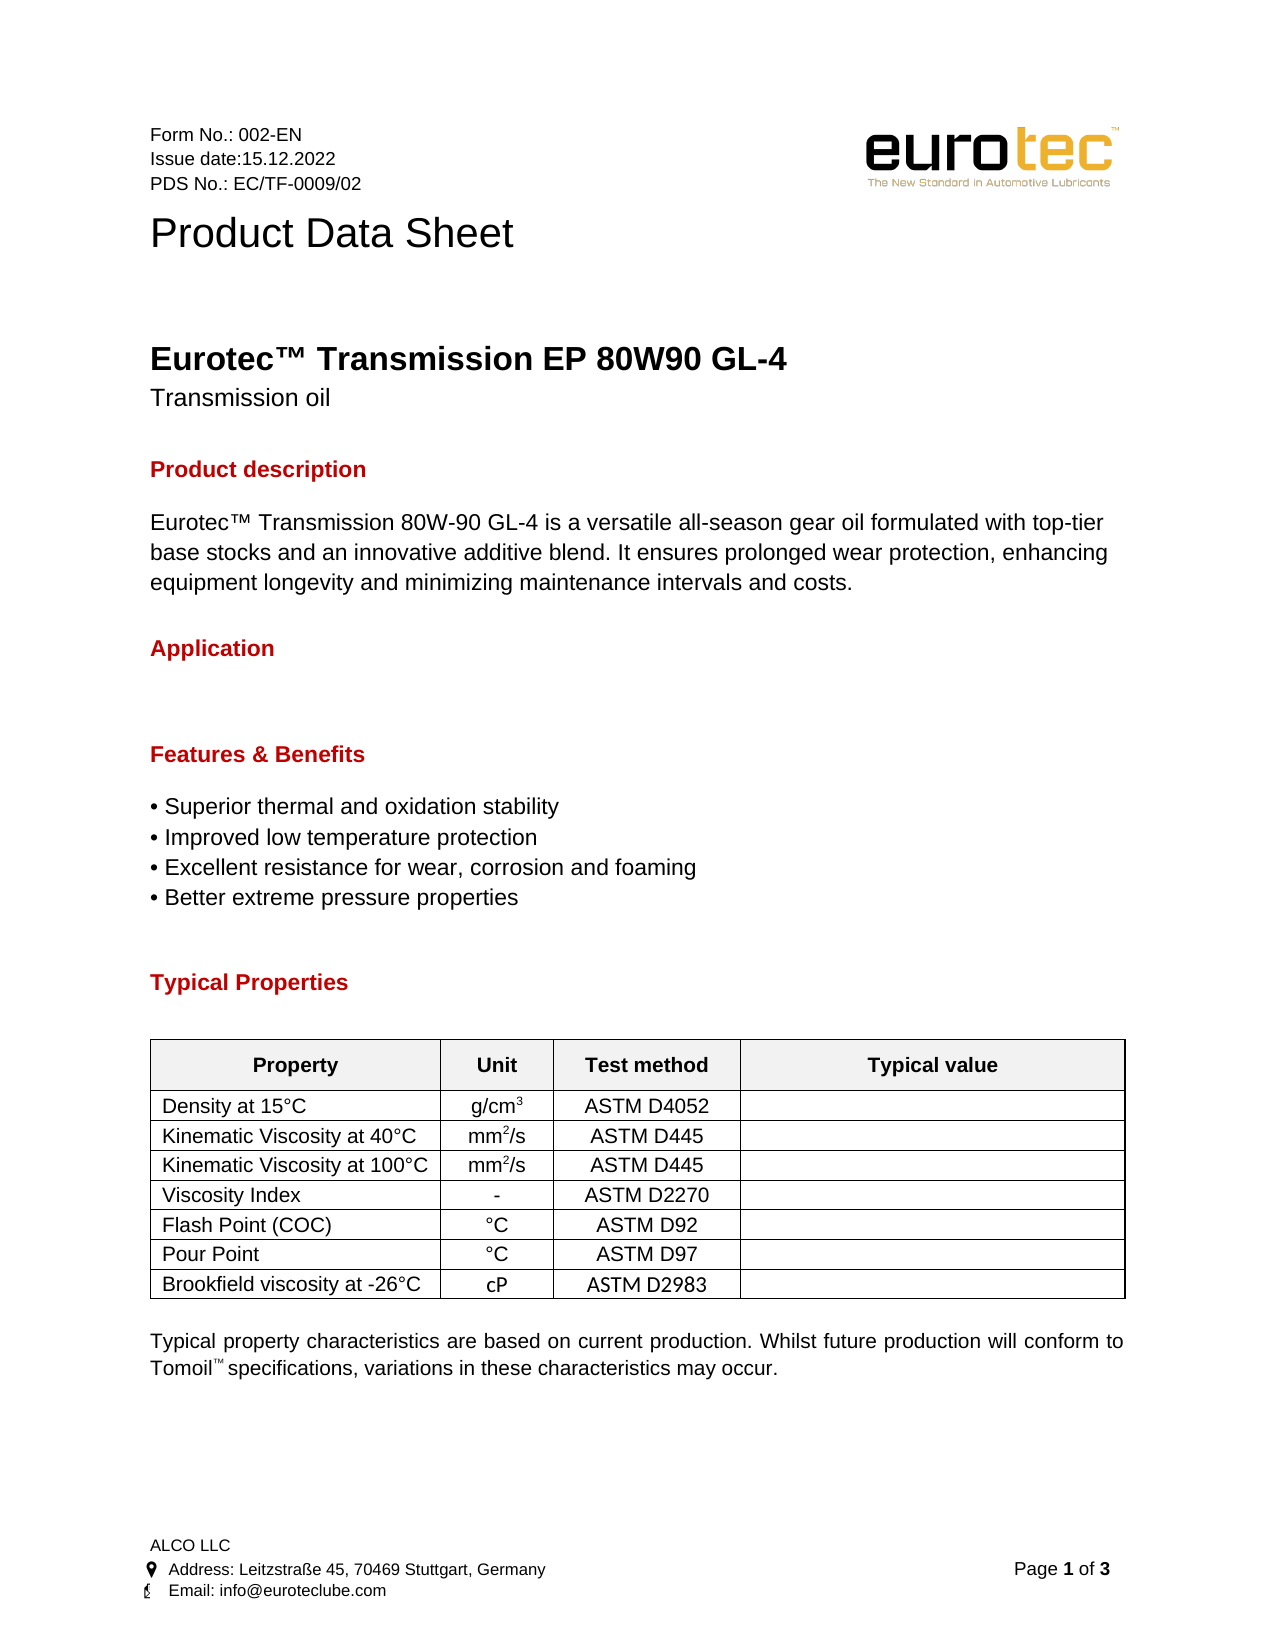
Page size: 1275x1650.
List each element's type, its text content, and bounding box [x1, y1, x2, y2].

table_cell ASTM D97 [554, 1240, 740, 1268]
picture [141, 1558, 163, 1599]
table_cell [741, 1270, 1124, 1298]
text Features & Benefits [150, 741, 1125, 767]
table_cell Kinematic Viscosity at 40°C [151, 1121, 440, 1150]
text Eurotec™ Transmission EP 80W90 GL-4 [150, 295, 1125, 378]
picture [859, 73, 1125, 209]
text Application [150, 635, 1125, 662]
table_cell ASTM D92 [554, 1210, 740, 1239]
table_cell [741, 1240, 1124, 1268]
table_cell ASTM D445 [554, 1121, 740, 1150]
table_cell [741, 1151, 1124, 1179]
table_header Test method [554, 1040, 740, 1090]
table_cell [741, 1121, 1124, 1150]
text Eurotec™ Transmission 80W-90 GL-4 is a versatile all-season gear oil formulated with top-tier base stocks and an innovative additive blend. It ensures prolonged wear protection, enhancing equipment longevity and minimizing maintenance intervals and costs. [150, 509, 1125, 595]
table_cell - [441, 1181, 553, 1209]
table_cell cP [441, 1270, 553, 1298]
table_cell Density at 15°C [151, 1091, 440, 1120]
table_header Typical value [741, 1040, 1124, 1090]
table_cell Kinematic Viscosity at 100°C [151, 1151, 440, 1179]
text Product Data Sheet [150, 209, 1125, 257]
table_cell Flash Point (COC) [151, 1210, 440, 1239]
table_cell [741, 1181, 1124, 1209]
table_cell [741, 1210, 1124, 1239]
table_cell Pour Point [151, 1240, 440, 1268]
table_cell mm2/s [441, 1151, 553, 1179]
table_header Unit [441, 1040, 553, 1090]
table_cell g/cm3 [441, 1091, 553, 1120]
table_cell Brookfield viscosity at -26°C [151, 1270, 440, 1298]
table_cell [741, 1091, 1124, 1120]
text Typical Properties [150, 969, 1125, 996]
table_cell ASTM D4052 [554, 1091, 740, 1120]
text Product description [150, 456, 1125, 482]
table_header Property [151, 1040, 440, 1090]
text • Superior thermal and oxidation stability • Improved low temperature protection • Excellent resistance for wear, corrosion and foaming • Better extreme pressure properties [150, 793, 1125, 910]
table_cell Viscosity Index [151, 1181, 440, 1209]
table_cell °C [441, 1210, 553, 1239]
table_cell ASTM D2983 [554, 1270, 740, 1298]
table_cell mm2/s [441, 1121, 553, 1150]
text Transmission oil [150, 383, 1125, 412]
table_cell ASTM D445 [554, 1151, 740, 1179]
table_cell °C [441, 1240, 553, 1268]
text Typical property characteristics are based on current production. Whilst future production will conform to Tomoil™ specifications, variations in these characteristics may occur. [150, 1328, 1125, 1380]
table_cell ASTM D2270 [554, 1181, 740, 1209]
